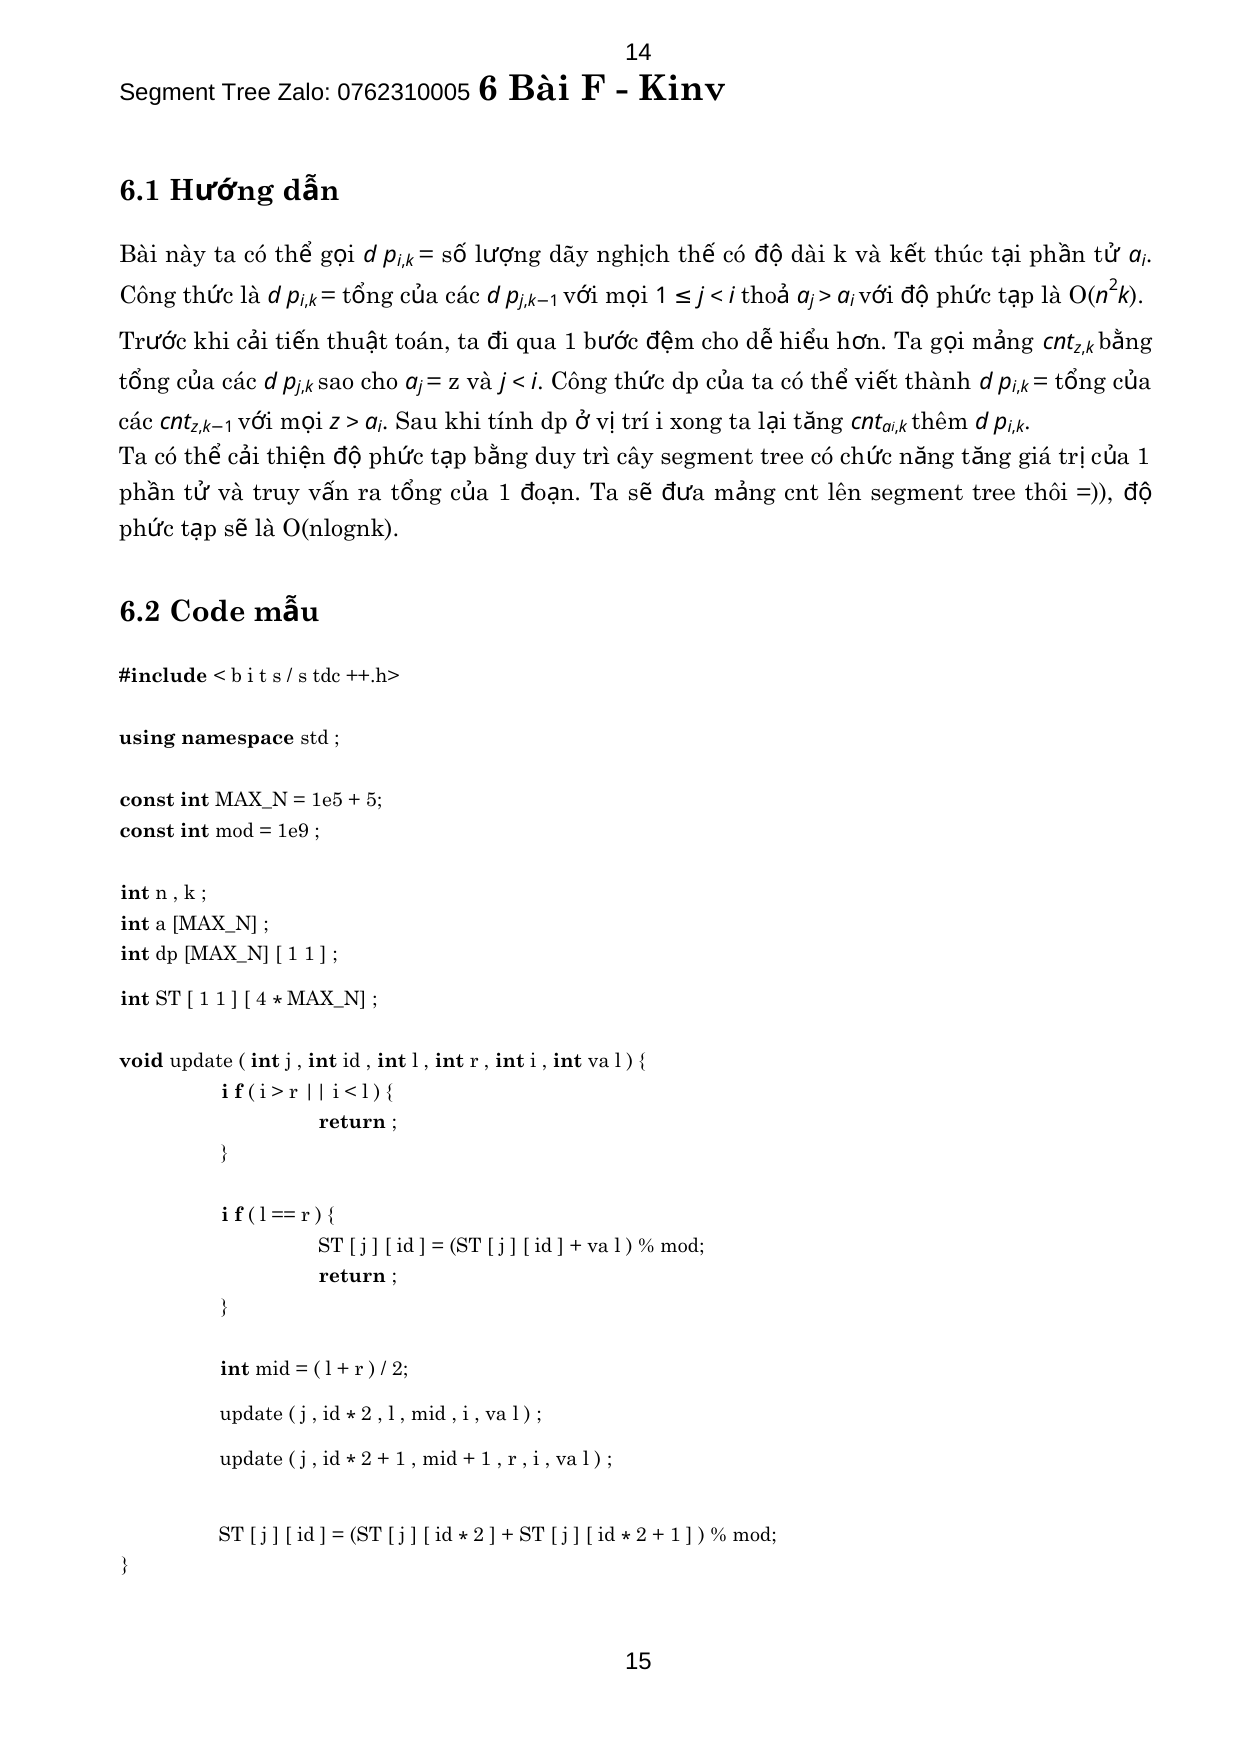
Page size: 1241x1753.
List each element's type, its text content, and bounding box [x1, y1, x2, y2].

text ST [ j ] [ id ] = (ST [ j ] [ id ] + va l ) % mod; [318, 1233, 1239, 1257]
text return ; [318, 1109, 1239, 1133]
text 6.2 Code mẫu [119, 593, 1239, 628]
text i f ( i > r || i < l ) { [221, 1079, 1239, 1102]
text ST [ j ] [ id ] = (ST [ j ] [ id * 2 ] + ST [ j ] [ id * 2 + 1 ] ) % mod; [218, 1507, 1239, 1550]
text 14 [625, 37, 1239, 65]
text int n , k ; [120, 880, 1239, 904]
text Bài này ta có thể gọi d pi,k = số lượng dãy nghịch thế có độ dài k và kết thúc tại phần tử ai. Công thức là d pi,k = tổng của các d pj,k−1 với mọi 1 ≤ j < i thoả aj > ai với độ phức tạp là O(n2k). [119, 232, 1152, 311]
text 15 [625, 1647, 1239, 1674]
text } [122, 1552, 1239, 1576]
text } [221, 1140, 1239, 1164]
text return ; [318, 1263, 1239, 1287]
text void update ( int j , int id , int l , int r , int i , int va l ) { [119, 1048, 1239, 1072]
text const int MAX_N = 1e5 + 5; [119, 787, 1239, 811]
text update ( j , id * 2 + 1 , mid + 1 , r , i , va l ) ; [219, 1432, 1239, 1474]
text #include < b i t s / s tdc ++.h> [119, 663, 1239, 687]
text } [221, 1294, 1239, 1318]
text int dp [MAX_N] [ 1 1 ] ; [120, 941, 1239, 965]
text 6.1 Hướng dẫn [119, 172, 1239, 207]
text int a [MAX_N] ; [120, 911, 1239, 934]
text int mid = ( l + r ) / 2; [220, 1356, 1239, 1380]
text Trước khi cải tiến thuật toán, ta đi qua 1 bước đệm cho dễ hiểu hơn. Ta gọi mảng cntz,k bằng tổng của các d pj,k sao cho aj = z và j < i. Công thức dp của ta có thể viết thành d pi,k = tổng của các cntz,k−1 với mọi z > ai. Sau khi tính dp ở vị trí i xong ta lại tăng cntai,k thêm d pi,k. [118, 319, 1152, 437]
text int ST [ 1 1 ] [ 4 * MAX_N] ; [120, 972, 1239, 1014]
text using namespace std ; [119, 725, 1239, 749]
text update ( j , id * 2 , l , mid , i , va l ) ; [219, 1387, 1239, 1429]
text const int mod = 1e9 ; [119, 818, 1239, 842]
text Segment Tree Zalo: 0762310005 6 Bài F - Kinv [119, 65, 1152, 108]
text i f ( l == r ) { [221, 1202, 1239, 1226]
text Ta có thể cải thiện độ phức tạp bằng duy trì cây segment tree có chức năng tăng giá trị của 1 phần tử và truy vấn ra tổng của 1 đoạn. Ta sẽ đưa mảng cnt lên segment tree thôi =)), độ phức tạp sẽ là O(nlognk). [118, 441, 1152, 542]
